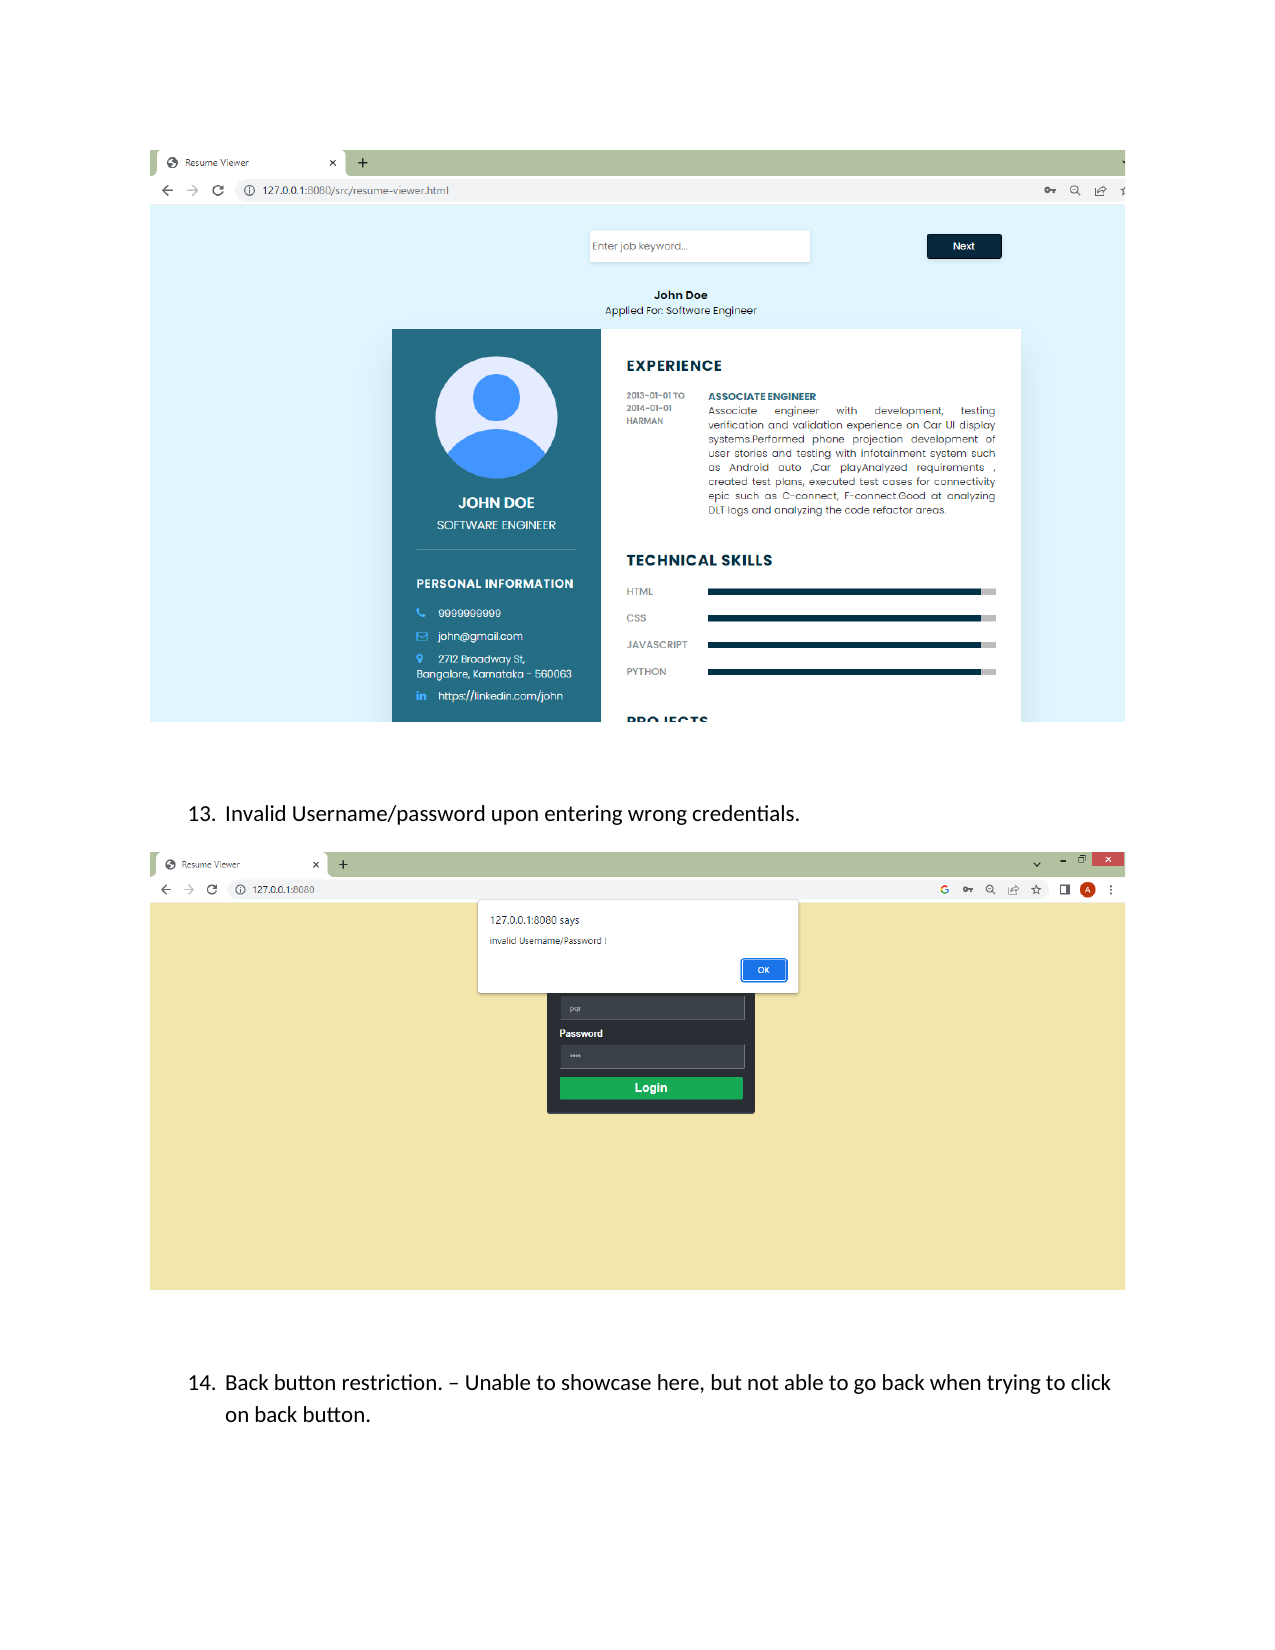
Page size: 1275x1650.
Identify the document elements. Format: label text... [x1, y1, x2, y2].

list Invalid Username/password upon entering wrong credentials. [187, 799, 1125, 827]
picture [150, 852, 1125, 1290]
list Back button restriction. – Unable to showcase here, but not able to go back when trying to click on back button. [187, 1368, 1125, 1428]
picture [150, 150, 1125, 722]
